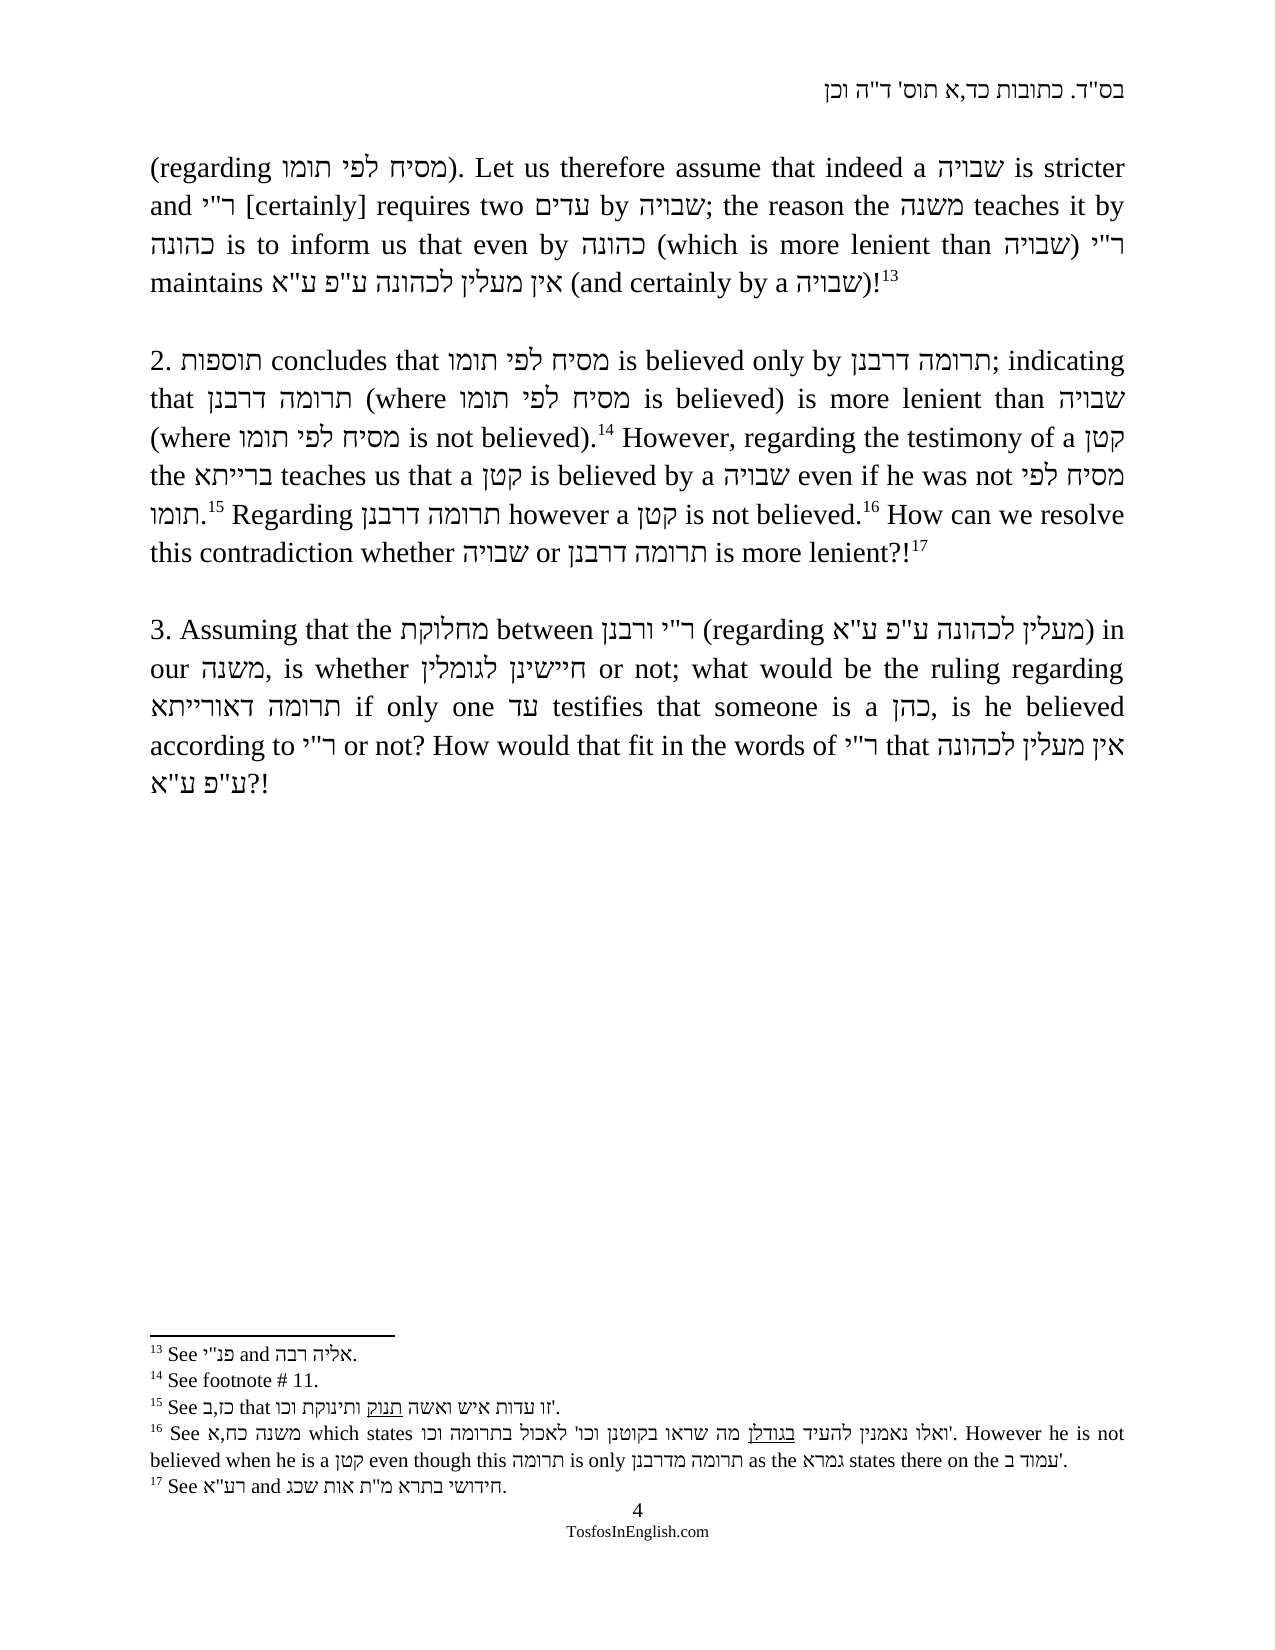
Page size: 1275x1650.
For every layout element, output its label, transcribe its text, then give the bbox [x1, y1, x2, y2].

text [150, 150, 1125, 299]
text 2. תוספות concludes that מסיח לפי תומו is believed only by תרומה דרבנן; indicating that תרומה דרבנן (where מסיח לפי תומו is believed) is more lenient than שבויה (where מסיח לפי תומו is not believed). However, regarding the testimony of a קטן the ברייתא teaches us that a קטן is believed by a שבויה even if he was not מסיח לפי תומו. Regarding תרומה דרבנן however a קטן is not believed. How can we resolve this contradiction whether שבויה or תרומה דרבנן is more lenient?! [150, 343, 1125, 569]
text 3. Assuming that the מחלוקת between ר"י ורבנן (regarding מעלין לכהונה ע"פ ע"א) in our משנה, is whether חיישינן לגומלין or not; what would be the ruling regarding תרומה דאורייתא if only one עד testifies that someone is a כהן, is he believed according to ר"י or not? How would that fit in the words of ר"י that אין מעלין לכהונה ע"פ ע"א?! [150, 612, 1125, 800]
